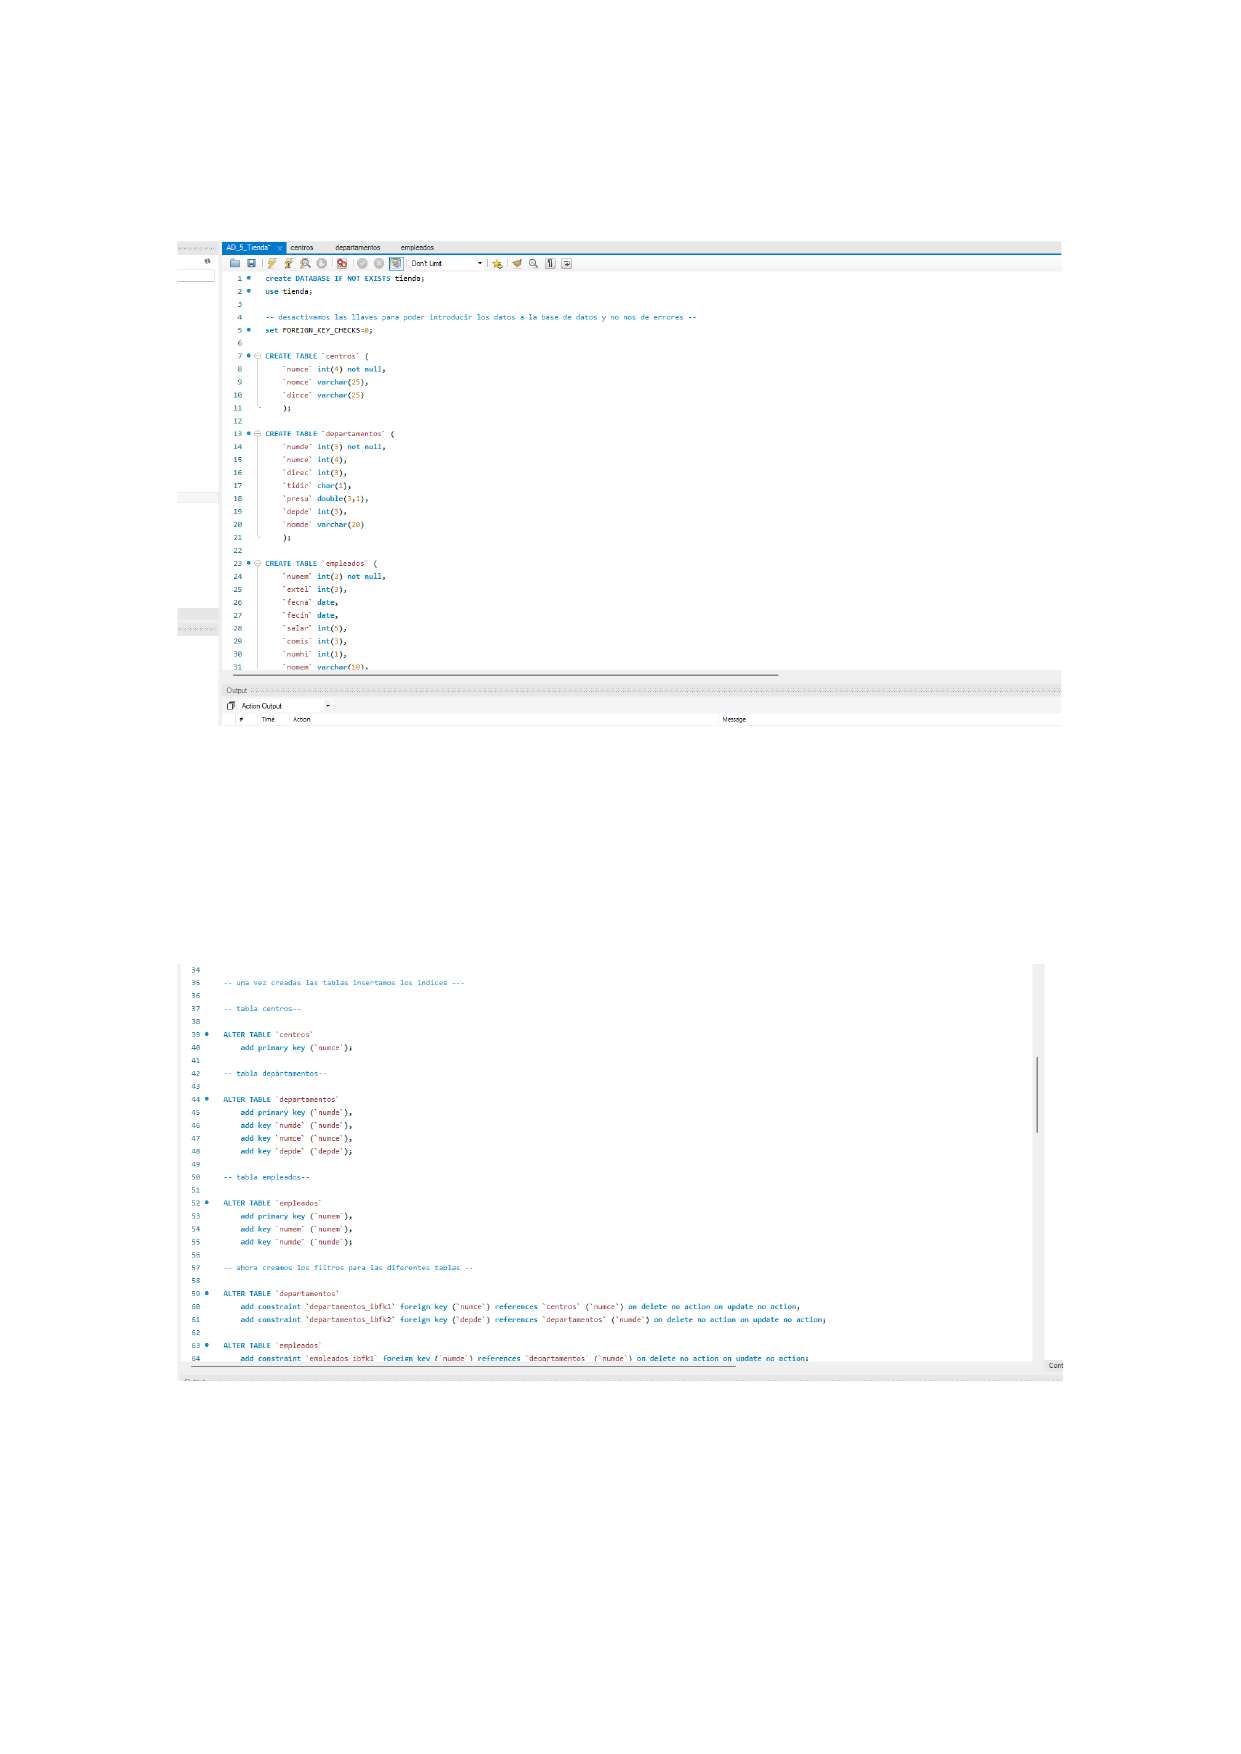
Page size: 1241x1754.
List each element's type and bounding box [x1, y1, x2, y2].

picture [177, 964, 1064, 1381]
picture [177, 241, 1062, 726]
